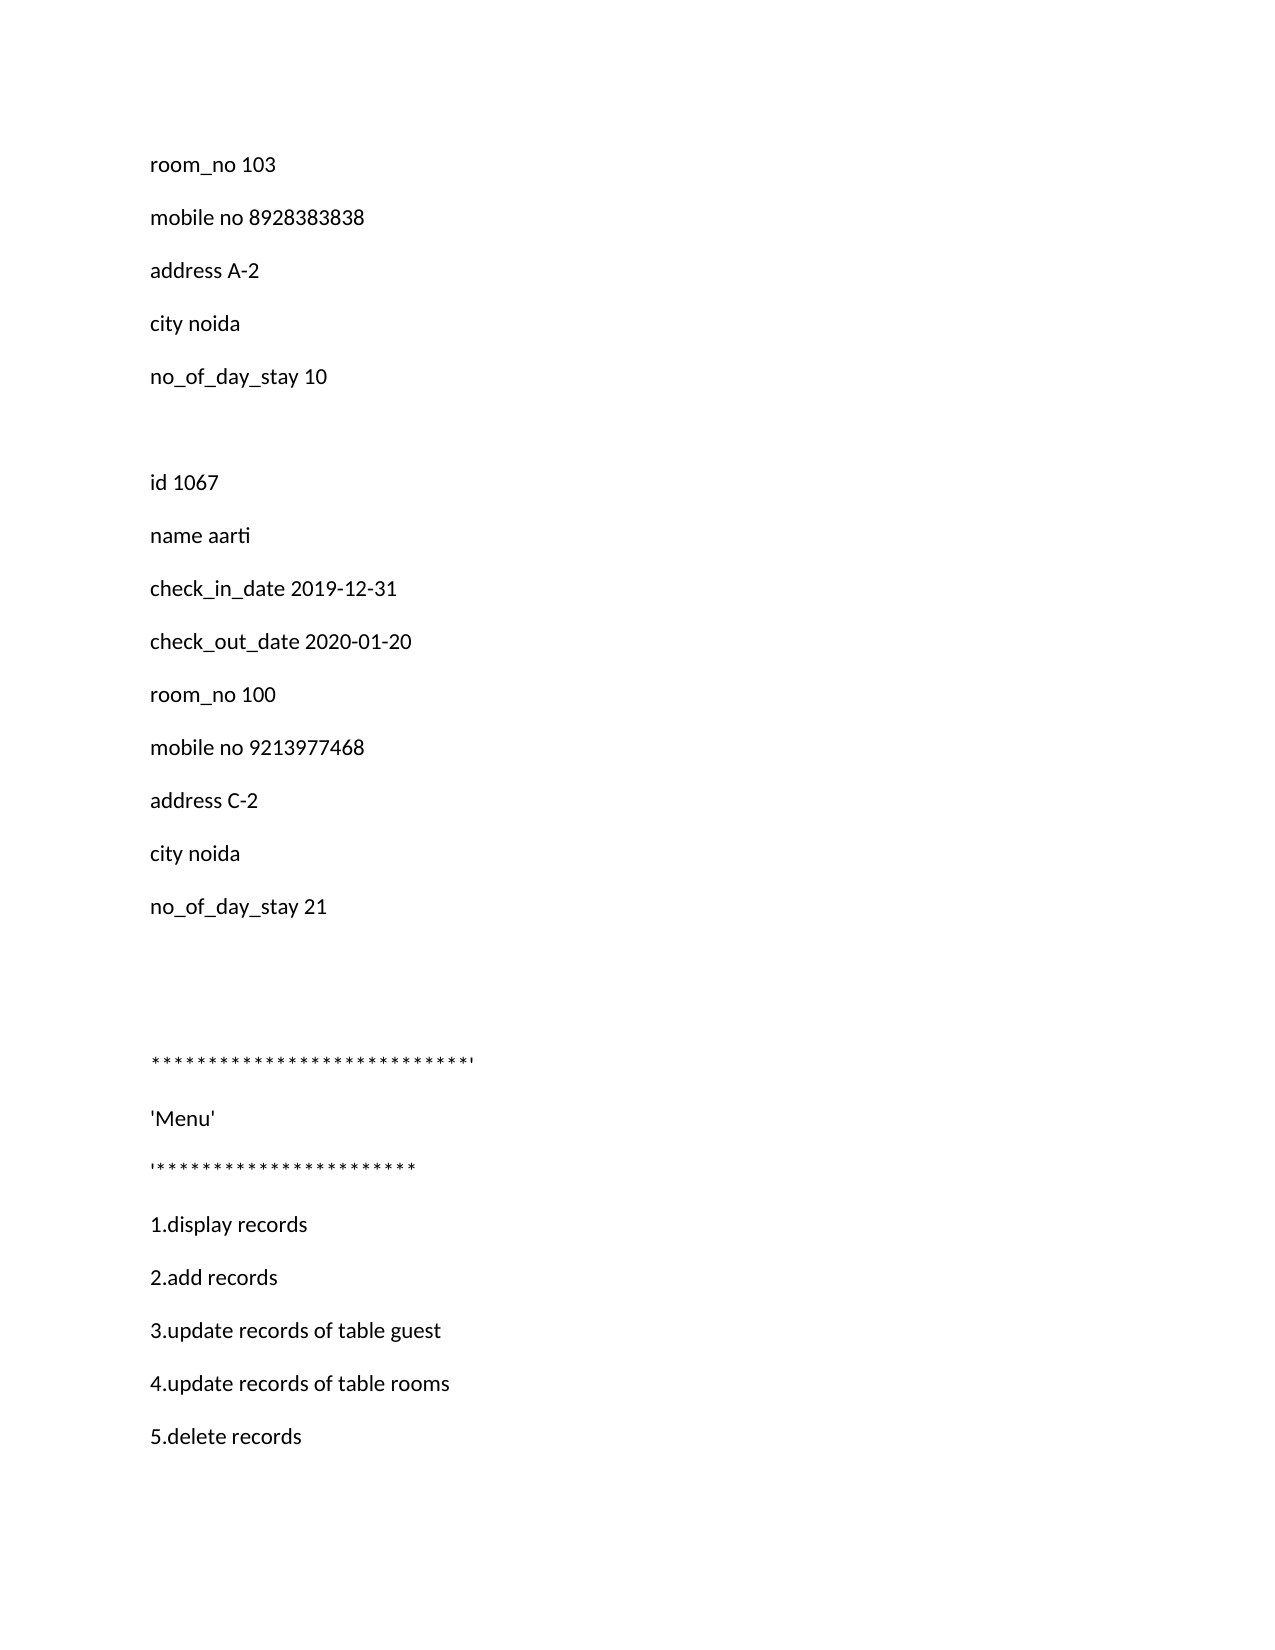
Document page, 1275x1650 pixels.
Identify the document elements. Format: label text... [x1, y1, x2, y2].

text ****************************' [150, 1051, 1125, 1079]
text 5.delete records [150, 1422, 1125, 1451]
text city noida [150, 839, 1125, 867]
text 1.display records [150, 1210, 1125, 1238]
text 4.update records of table rooms [150, 1369, 1125, 1397]
text room_no 100 [150, 680, 1125, 708]
text no_of_day_stay 10 [150, 362, 1125, 390]
text no_of_day_stay 21 [150, 892, 1125, 920]
text '*********************** [150, 1157, 1125, 1185]
text 'Menu' [150, 1104, 1125, 1132]
text 2.add records [150, 1263, 1125, 1291]
text check_in_date 2019-12-31 [150, 574, 1125, 602]
text mobile no 9213977468 [150, 733, 1125, 761]
text 3.update records of table guest [150, 1316, 1125, 1344]
text address C-2 [150, 786, 1125, 814]
text address A-2 [150, 256, 1125, 284]
text id 1067 [150, 468, 1125, 496]
text name aarti [150, 521, 1125, 549]
text check_out_date 2020-01-20 [150, 627, 1125, 655]
text city noida [150, 309, 1125, 337]
text room_no 103 [150, 150, 1125, 178]
text mobile no 8928383838 [150, 203, 1125, 231]
